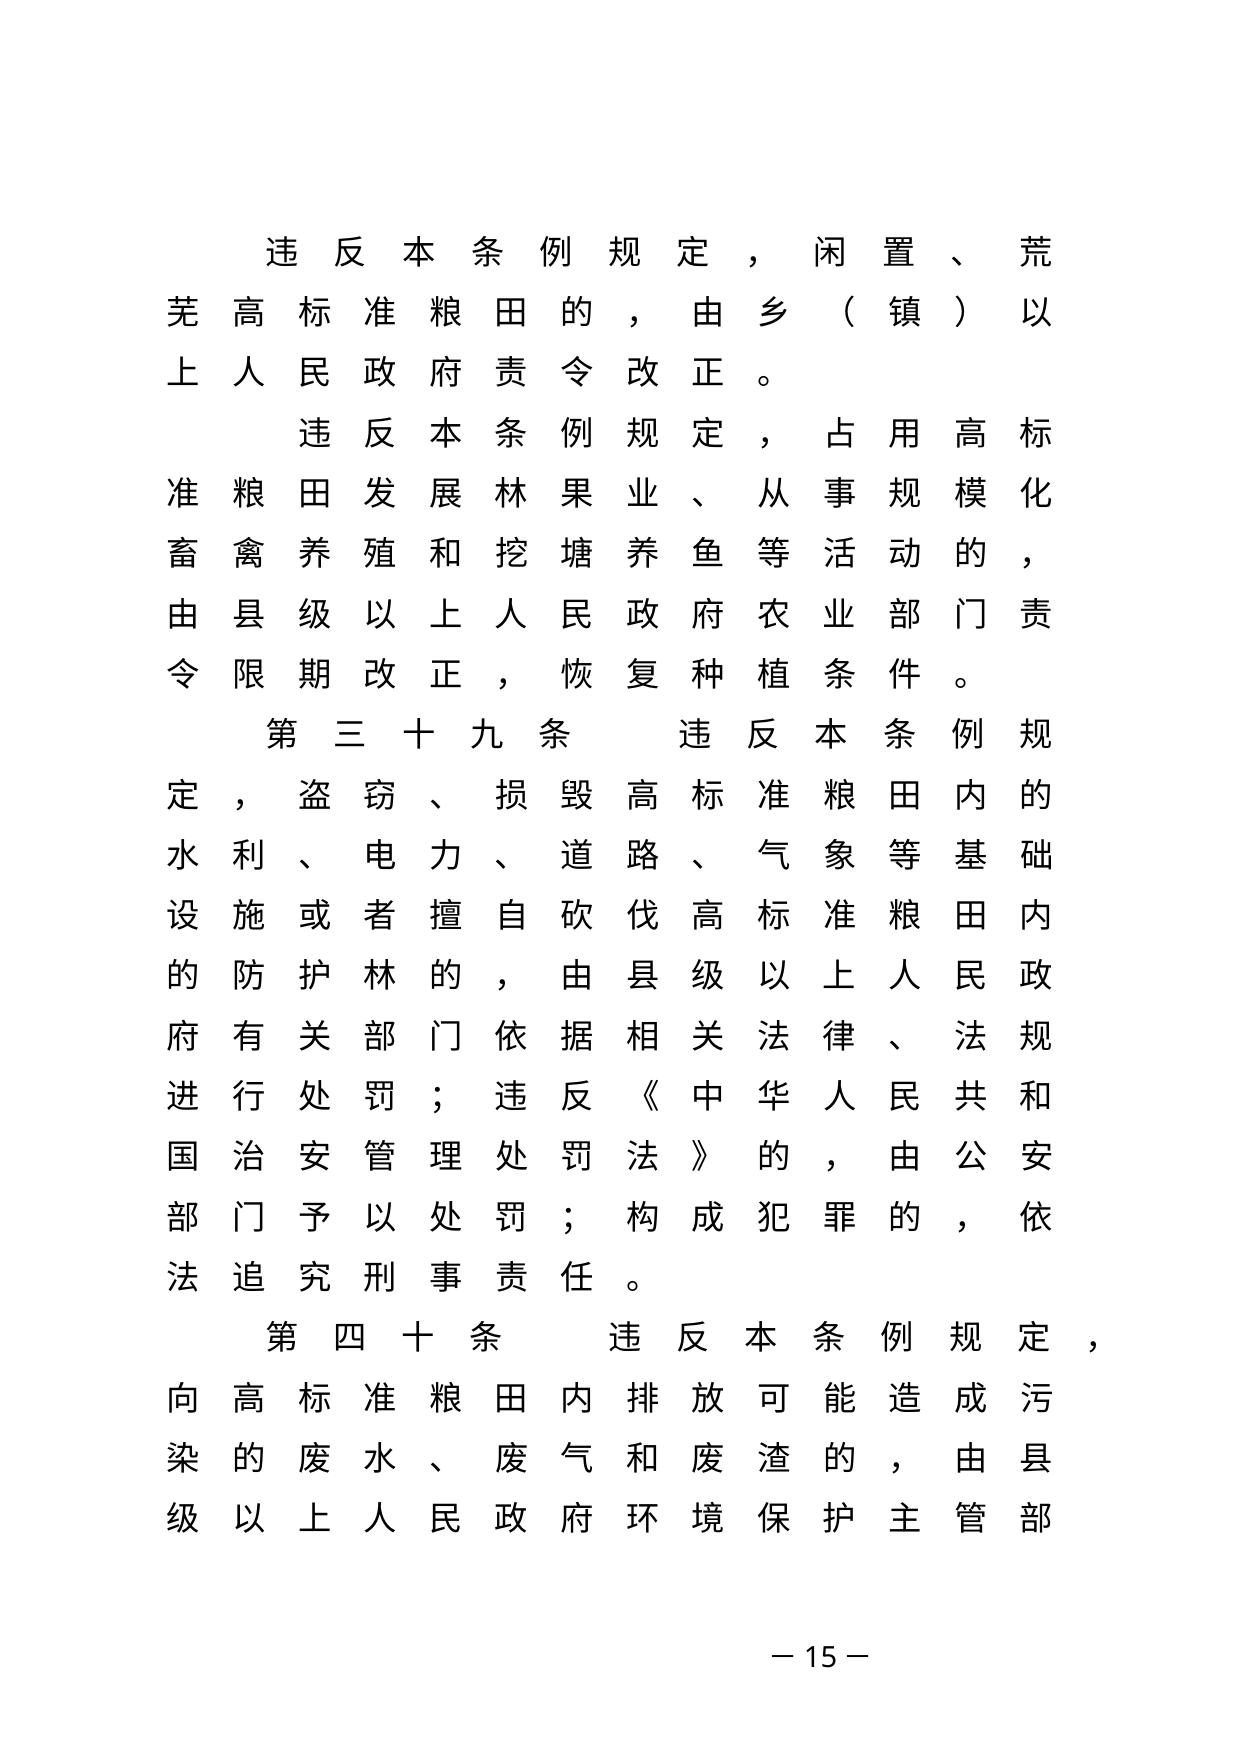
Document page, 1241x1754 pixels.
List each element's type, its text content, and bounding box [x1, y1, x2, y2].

text 违反本条例规定，占用高标准粮田发展林果业、从事规模化畜禽养殖和挖塘养鱼等活动的，由县级以上人民政府农业部门责令限期改正，恢复种植条件。 [167, 400, 1085, 702]
text 第三十九条 违反本条例规定，盗窃、损毁高标准粮田内的水利、电力、道路、气象等基础设施或者擅自砍伐高标准粮田内的防护林的，由县级以上人民政府有关部门依据相关法律、法规进行处罚；违反《中华人民共和国治安管理处罚法》的，由公安部门予以处罚；构成犯罪的，依法追究刑事责任。 [167, 702, 1085, 1305]
text 违反本条例规定，闲置、荒芜高标准粮田的，由乡（镇）以上人民政府责令改正。 [167, 219, 1085, 400]
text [167, 1305, 1085, 1546]
